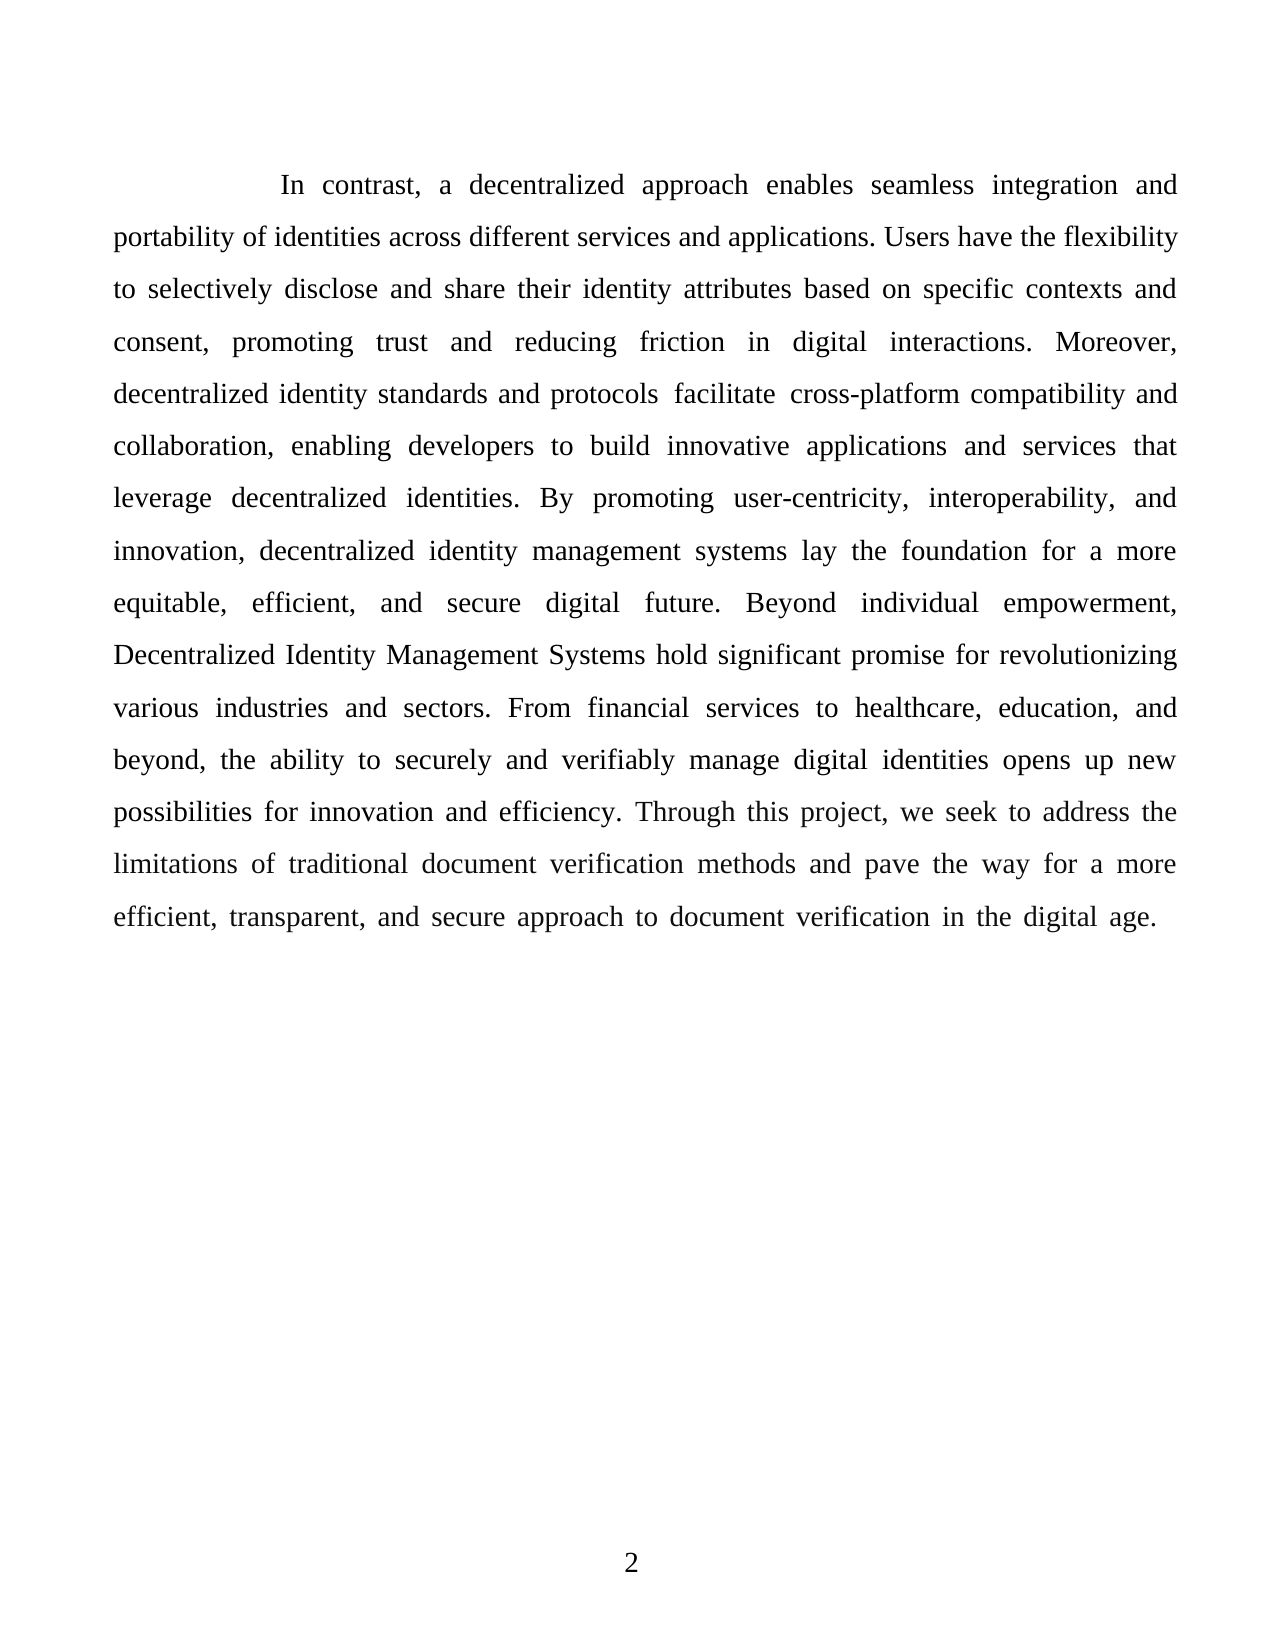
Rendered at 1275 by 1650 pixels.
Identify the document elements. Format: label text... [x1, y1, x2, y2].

text In contrast, a decentralized approach enables seamless integration and portability of identities across different services and applications. Users have the flexibility to selectively disclose and share their identity attributes based on specific contexts and consent, promoting trust and reducing friction in digital interactions. Moreover, decentralized identity standards and protocols facilitate cross-platform compatibility and collaboration, enabling developers to build innovative applications and services that leverage decentralized identities. By promoting user-centricity, interoperability, and innovation, decentralized identity management systems lay the foundation for a more equitable, efficient, and secure digital future. Beyond individual empowerment, Decentralized Identity Management Systems hold significant promise for revolutionizing various industries and sectors. From financial services to healthcare, education, and beyond, the ability to securely and verifiably manage digital identities opens up new possibilities for innovation and efficiency. Through this project, we seek to address the limitations of traditional document verification methods and pave the way for a more efficient, transparent, and secure approach to document verification in the digital age. [113, 167, 1178, 932]
